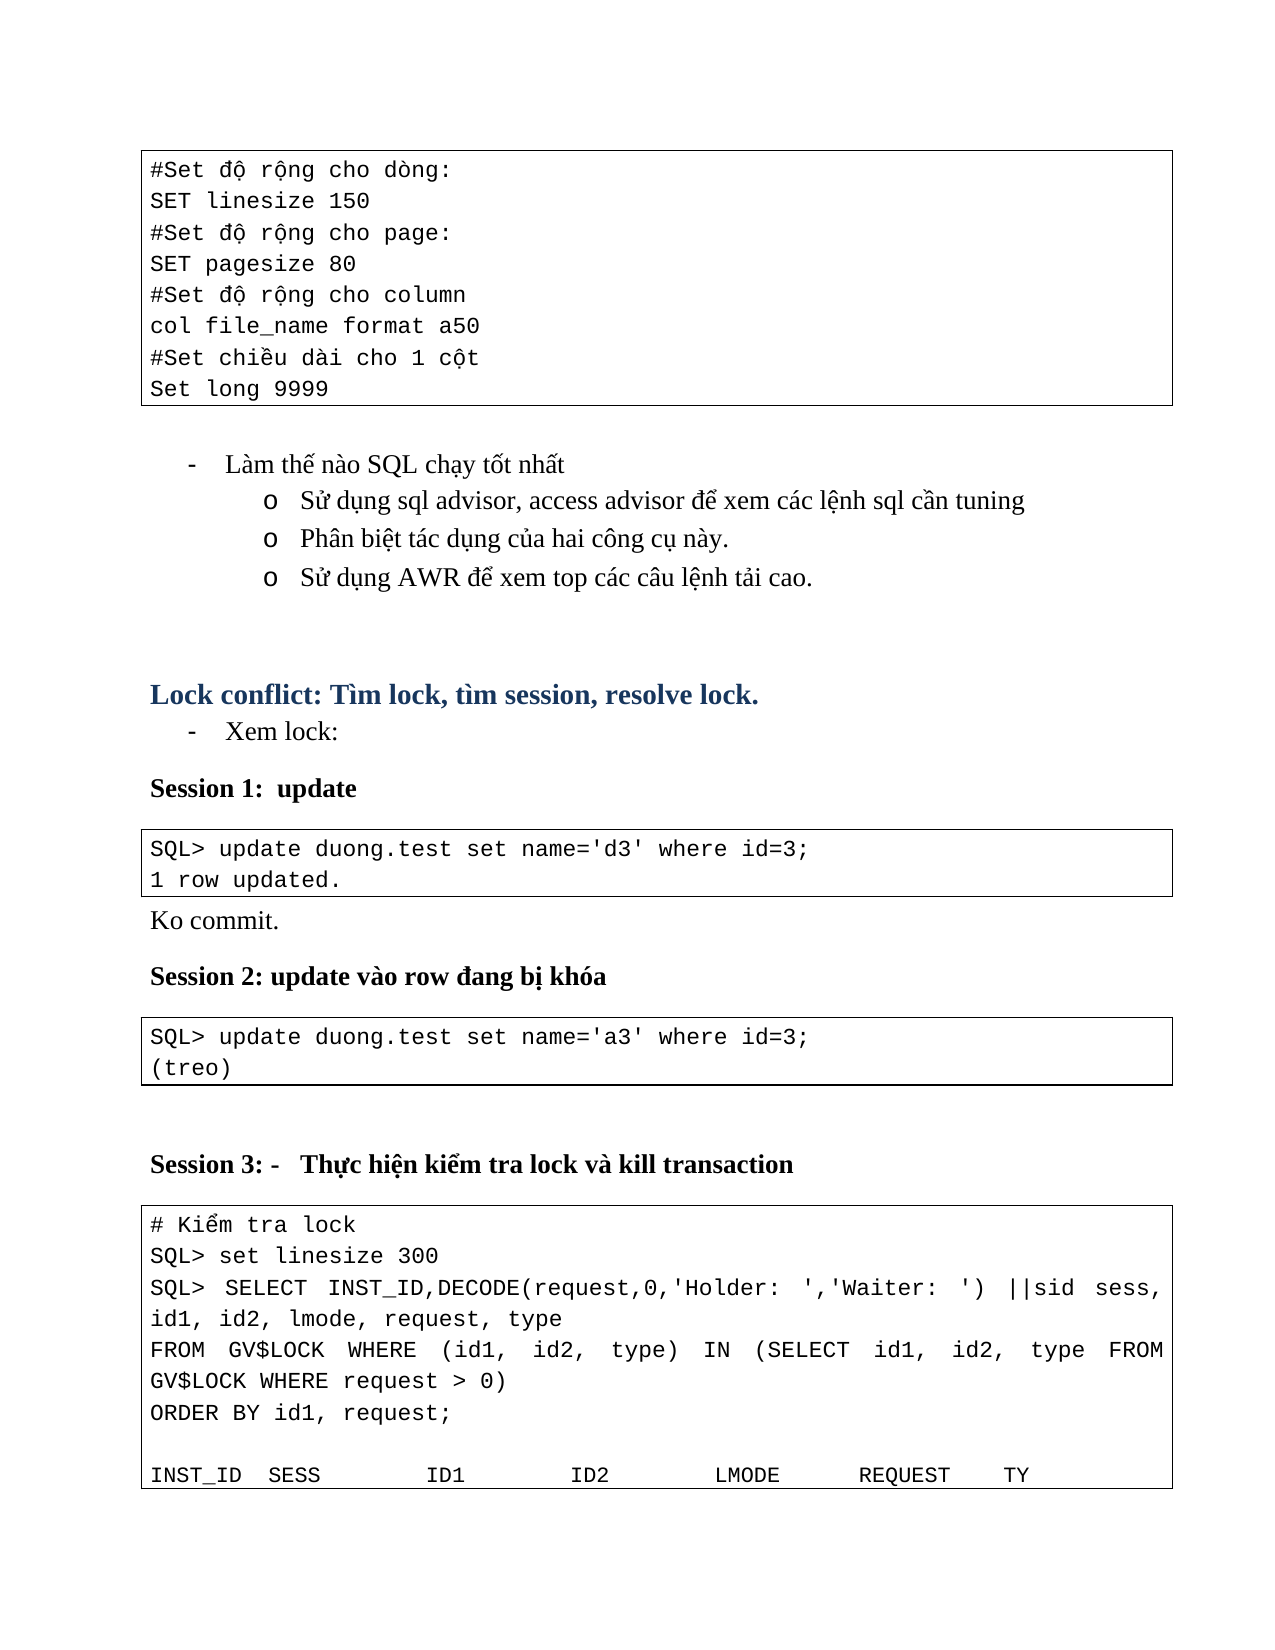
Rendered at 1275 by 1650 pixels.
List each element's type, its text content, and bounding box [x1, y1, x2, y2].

text col file_name format a50 [142, 306, 1172, 337]
text INST_ID SESS ID1 ID2 LMODE REQUEST TY [142, 1455, 1172, 1488]
text SET linesize 150 [142, 181, 1172, 212]
text SQL> update duong.test set name='d3' where id=3; [142, 830, 1172, 860]
text #Set độ rộng cho page: [142, 212, 1172, 244]
text 1 row updated. [142, 860, 1172, 896]
text SQL> SELECT INST_ID,DECODE(request,0,'Holder: ','Waiter: ') ||sid sess, id1, id2, lmode, request, type [142, 1267, 1172, 1330]
text Session 2: update vào row đang bị khóa [150, 960, 1125, 991]
list Sử dụng AWR để xem top các câu lệnh tải cao. [262, 561, 1125, 594]
text #Set chiều dài cho 1 cột [142, 337, 1172, 369]
list Làm thế nào SQL chạy tốt nhất [187, 448, 1125, 479]
text Ko commit. [150, 904, 1125, 935]
subtitle Lock conflict: Tìm lock, tìm session, resolve lock. [150, 677, 1125, 710]
text Session 1: update [150, 772, 1125, 803]
text # Kiểm tra lock [142, 1206, 1172, 1236]
text FROM GV$LOCK WHERE (id1, id2, type) IN (SELECT id1, id2, type FROM GV$LOCK WHERE request > 0) [142, 1330, 1172, 1392]
list Xem lock: [187, 715, 1125, 747]
list Phân biệt tác dụng của hai công cụ này. [262, 523, 1125, 556]
text Set long 9999 [142, 369, 1172, 405]
text SQL> set linesize 300 [142, 1236, 1172, 1267]
list Sử dụng sql advisor, access advisor để xem các lệnh sql cần tuning [262, 484, 1125, 518]
text Session 3: - Thực hiện kiểm tra lock và kill transaction [150, 1148, 1125, 1179]
text ORDER BY id1, request; [142, 1392, 1172, 1427]
text #Set độ rộng cho column [142, 275, 1172, 306]
text (treo) [142, 1048, 1172, 1084]
text SQL> update duong.test set name='a3' where id=3; [142, 1018, 1172, 1048]
text #Set độ rộng cho dòng: [142, 151, 1172, 181]
text SET pagesize 80 [142, 244, 1172, 275]
